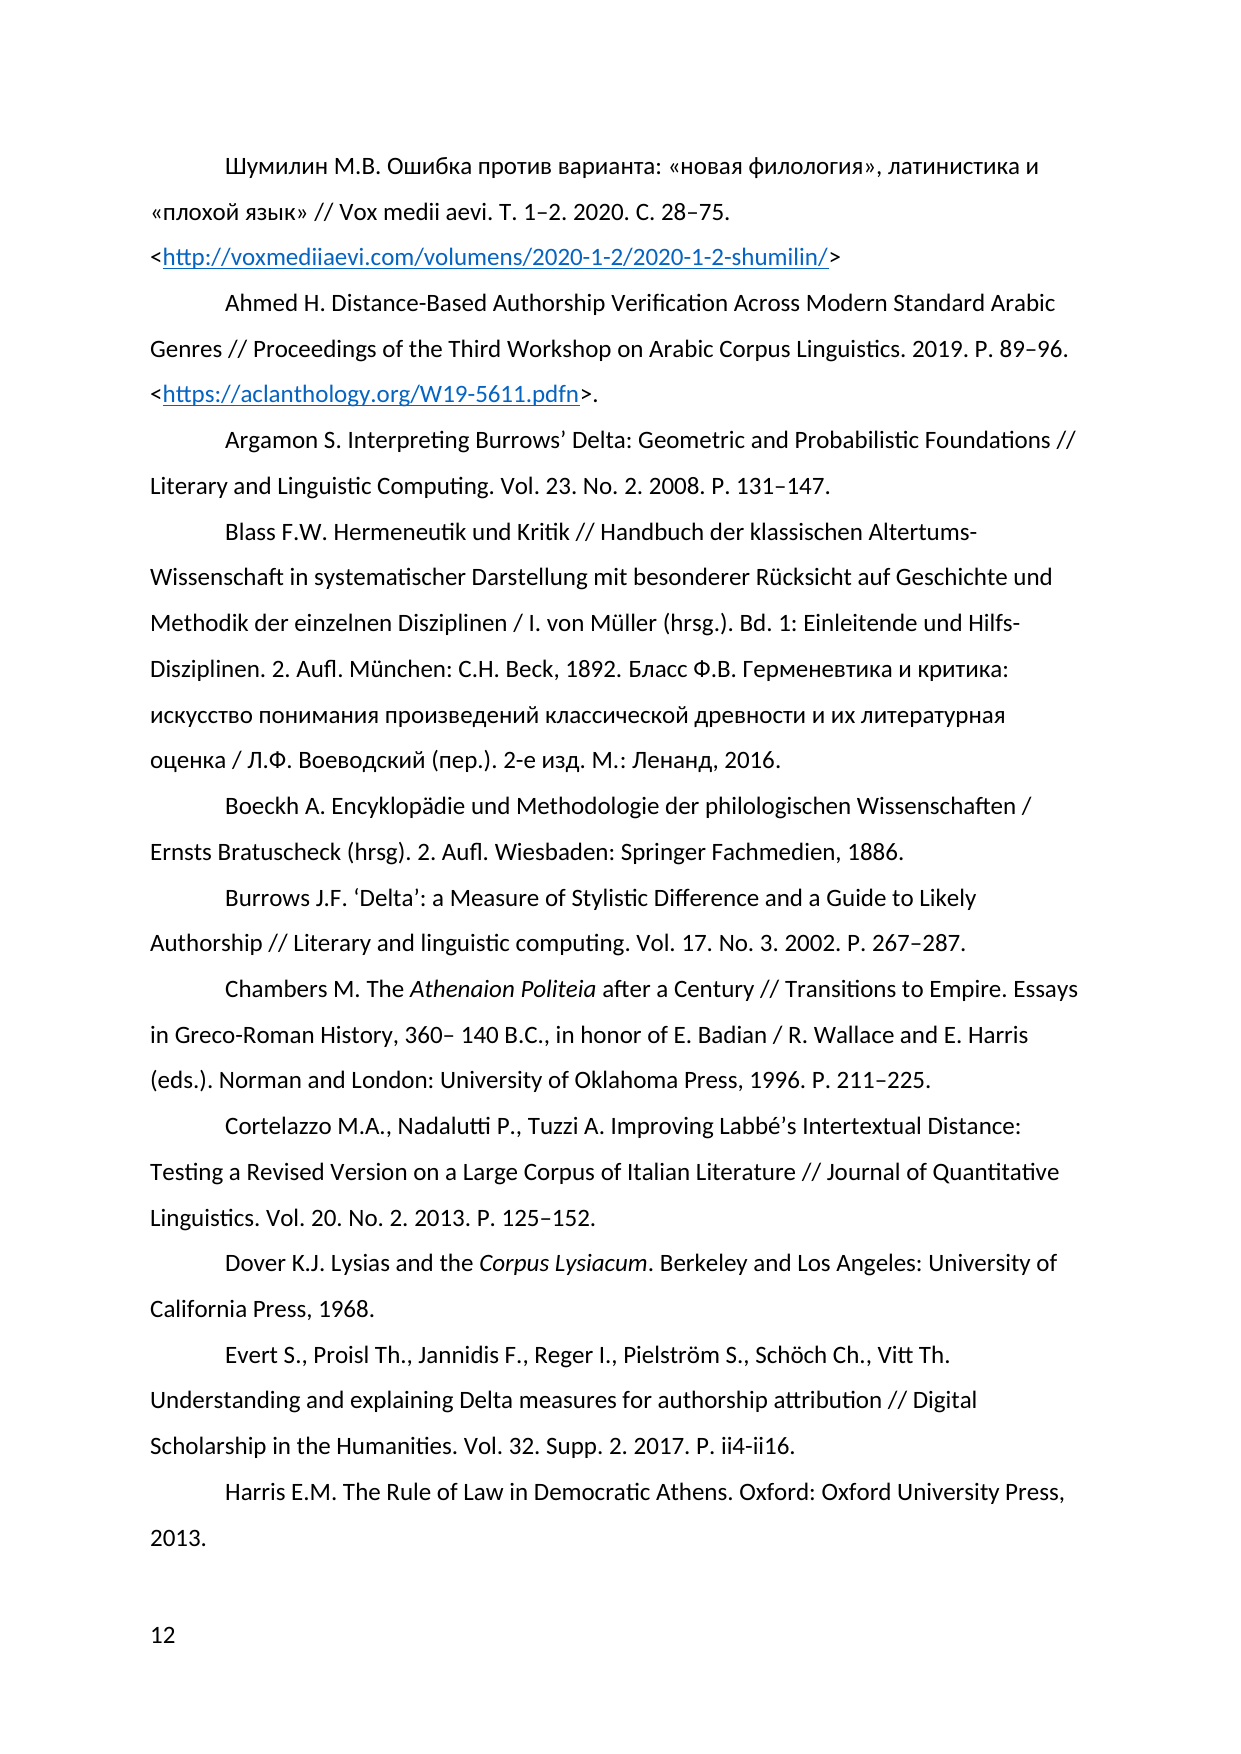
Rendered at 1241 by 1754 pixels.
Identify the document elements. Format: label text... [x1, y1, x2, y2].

text Blass F.W. Hermeneutik und Kritik // Handbuch der klassischen Altertums-Wissenschaft in systematischer Darstellung mit besonderer Rücksicht auf Geschichte und Methodik der einzelnen Disziplinen / I. von Müller (hrsg.). Bd. 1: Einleitende und Hilfs-Disziplinen. 2. Aufl. München: C.H. Beck, 1892. Бласс Ф.В. Герменевтика и критика: искусство понимания произведений классической древности и их литературная оценка / Л.Ф. Воеводский (пер.). 2-е изд. М.: Ленанд, 2016. [150, 516, 1090, 775]
text Cortelazzo M.A., Nadalutti P., Tuzzi A. Improving Labbé’s Intertextual Distance: Testing a Revised Version on a Large Corpus of Italian Literature // Journal of Quantitative Linguistics. Vol. 20. No. 2. 2013. P. 125–152. [150, 1110, 1090, 1232]
text Burrows J.F. ‘Delta’: a Measure of Stylistic Difference and a Guide to Likely Authorship // Literary and linguistic computing. Vol. 17. No. 3. 2002. P. 267–287. [150, 882, 1090, 958]
text Ahmed H. Distance-Based Authorship Verification Across Modern Standard Arabic Genres // Proceedings of the Third Workshop on Arabic Corpus Linguistics. 2019. P. 89–96. <https://aclanthology.org/W19-5611.pdfn>. [150, 287, 1090, 409]
text Harris E.M. The Rule of Law in Democratic Athens. Oxford: Oxford University Press, 2013. [150, 1476, 1090, 1552]
text Boeckh A. Encyklopädie und Methodologie der philologischen Wissenschaften / Ernsts Bratuscheck (hrsg). 2. Aufl. Wiesbaden: Springer Fachmedien, 1886. [150, 790, 1090, 866]
text Chambers M. The Athenaion Politeia after a Century // Transitions to Empire. Essays in Greco-Roman History, 360– 140 B.C., in honor of E. Badian / R. Wallace and E. Harris (eds.). Norman and London: University of Oklahoma Press, 1996. P. 211–225. [150, 973, 1090, 1095]
text Argamon S. Interpreting Burrows’ Delta: Geometric and Probabilistic Foundations // Literary and Linguistic Computing. Vol. 23. No. 2. 2008. P. 131–147. [150, 424, 1090, 501]
text Шумилин М.В. Ошибка против варианта: «новая филология», латинистика и «плохой язык» // Vox medii aevi. Т. 1–2. 2020. С. 28–75. <http://voxmediiaevi.com/volumens/2020-1-2/2020-1-2-shumilin/> [150, 150, 1090, 272]
text Evert S., Proisl Th., Jannidis F., Reger I., Pielström S., Schöch Ch., Vitt Th. Understanding and explaining Delta measures for authorship attribution // Digital Scholarship in the Humanities. Vol. 32. Supp. 2. 2017. P. ii4-ii16. [150, 1339, 1090, 1461]
text Dover K.J. Lysias and the Corpus Lysiacum. Berkeley and Los Angeles: University of California Press, 1968. [150, 1247, 1090, 1324]
